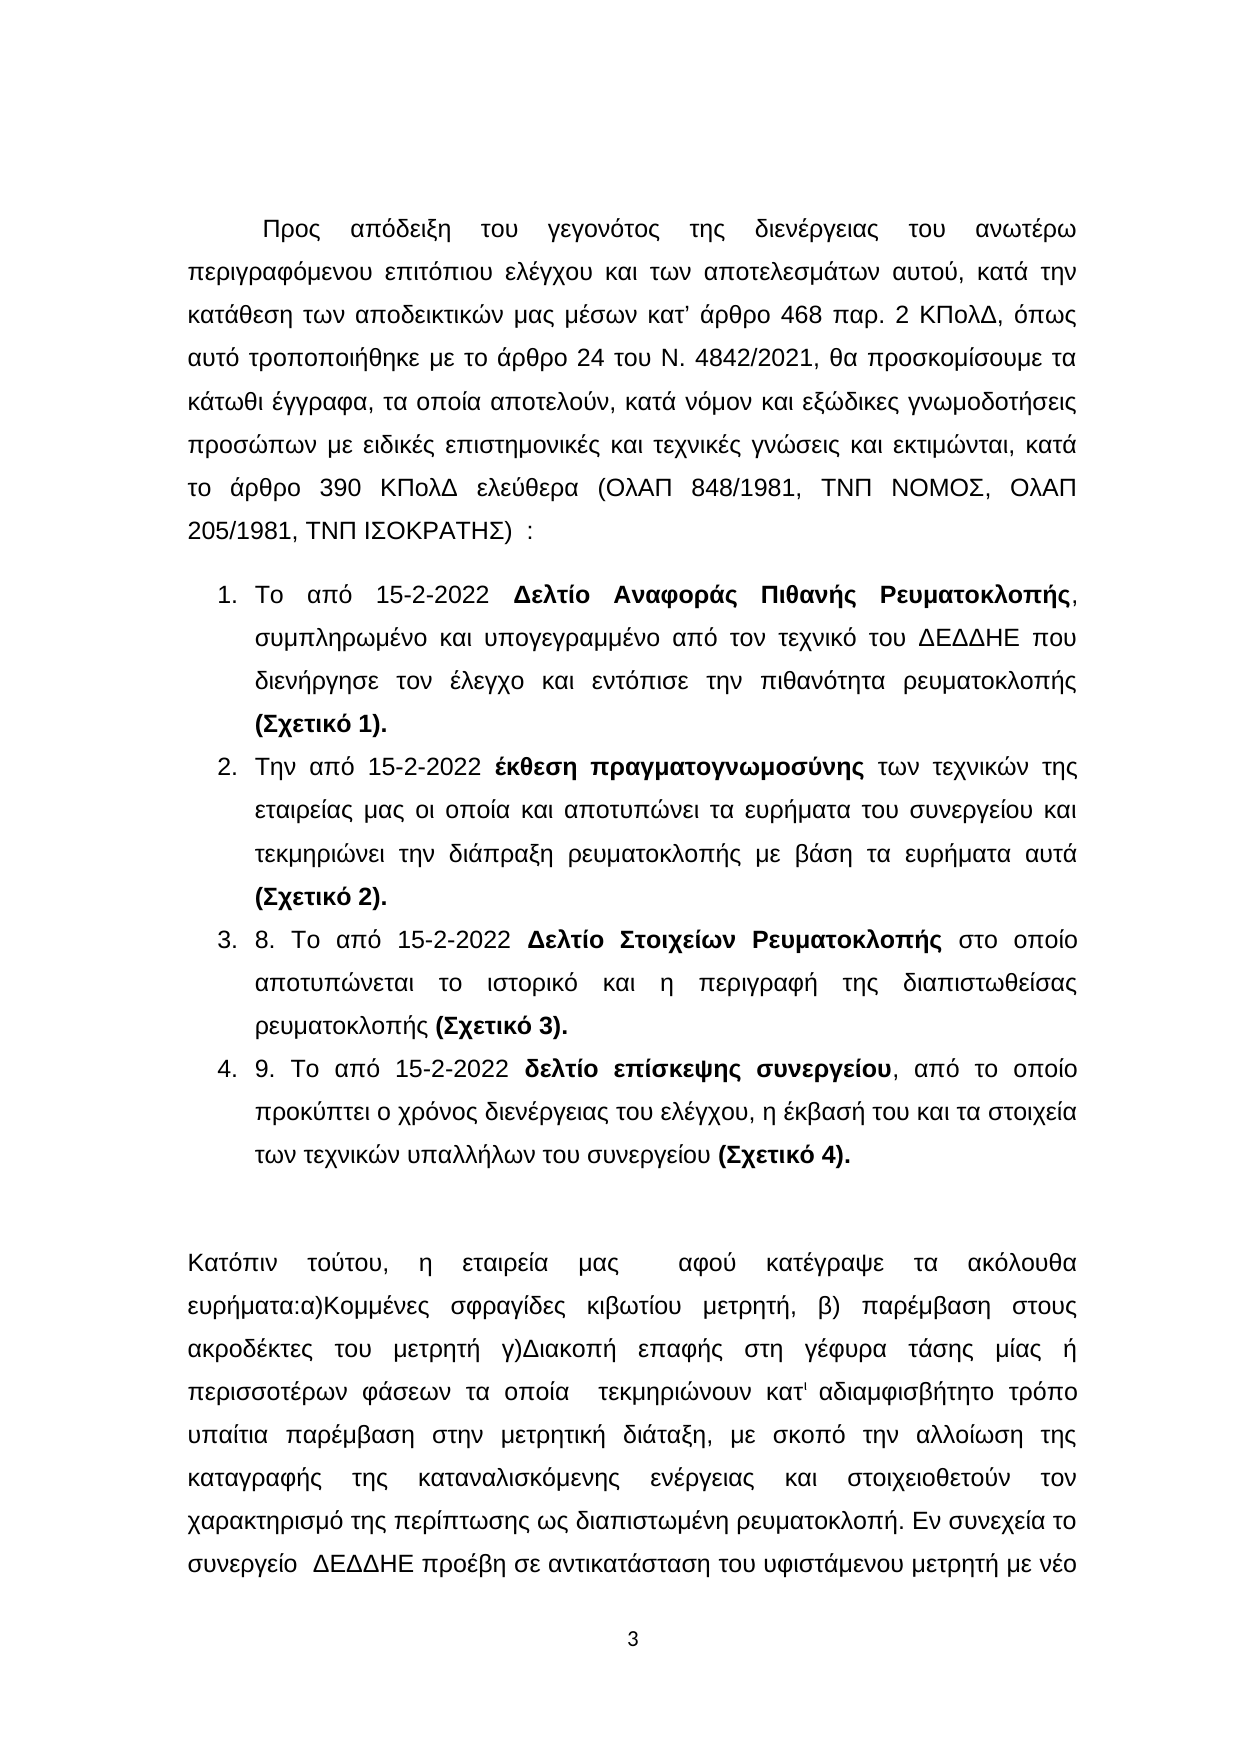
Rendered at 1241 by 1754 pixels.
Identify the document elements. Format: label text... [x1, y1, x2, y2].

list 9. Το από 15-2-2022 δελτίο επίσκεψης συνεργείου, από το οποίο προκύπτει ο χρόνος διενέργειας του ελέγχου, η έκβασή του και τα στοιχεία των τεχνικών υπαλλήλων του συνεργείου (Σχετικό 4). [217, 1054, 1078, 1169]
list Το από 15-2-2022 Δελτίο Αναφοράς Πιθανής Ρευματοκλοπής, συμπληρωμένο και υπογεγραμμένο από τον τεχνικό του ΔΕΔΔΗΕ που διενήργησε τον έλεγχο και εντόπισε την πιθανότητα ρευματοκλοπής (Σχετικό 1). [217, 580, 1078, 738]
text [187, 1247, 1078, 1578]
list 8. Το από 15-2-2022 Δελτίο Στοιχείων Ρευματοκλοπής στο οποίο αποτυπώνεται το ιστορικό και η περιγραφή της διαπιστωθείσας ρευματοκλοπής (Σχετικό 3). [217, 925, 1078, 1040]
list Την από 15-2-2022 έκθεση πραγματογνωμοσύνης των τεχνικών της εταιρείας μας οι οποία και αποτυπώνει τα ευρήματα του συνεργείου και τεκμηριώνει την διάπραξη ρευματοκλοπής με βάση τα ευρήματα αυτά (Σχετικό 2). [217, 752, 1078, 910]
text Προς απόδειξη του γεγονότος της διενέργειας του ανωτέρω περιγραφόμενου επιτόπιου ελέγχου και των αποτελεσμάτων αυτού, κατά την κατάθεση των αποδεικτικών μας μέσων κατ’ άρθρο 468 παρ. 2 ΚΠολΔ, όπως αυτό τροποποιήθηκε με το άρθρο 24 του Ν. 4842/2021, θα προσκομίσουμε τα κάτωθι έγγραφα, τα οποία αποτελούν, κατά νόμον και εξώδικες γνωμοδοτήσεις προσώπων με ειδικές επιστημονικές και τεχνικές γνώσεις και εκτιμώνται, κατά το άρθρο 390 ΚΠολΔ ελεύθερα (ΟλΑΠ 848/1981, ΤΝΠ ΝΟΜΟΣ, ΟλΑΠ 205/1981, ΤΝΠ ΙΣΟΚΡΑΤΗΣ) : [187, 214, 1078, 544]
